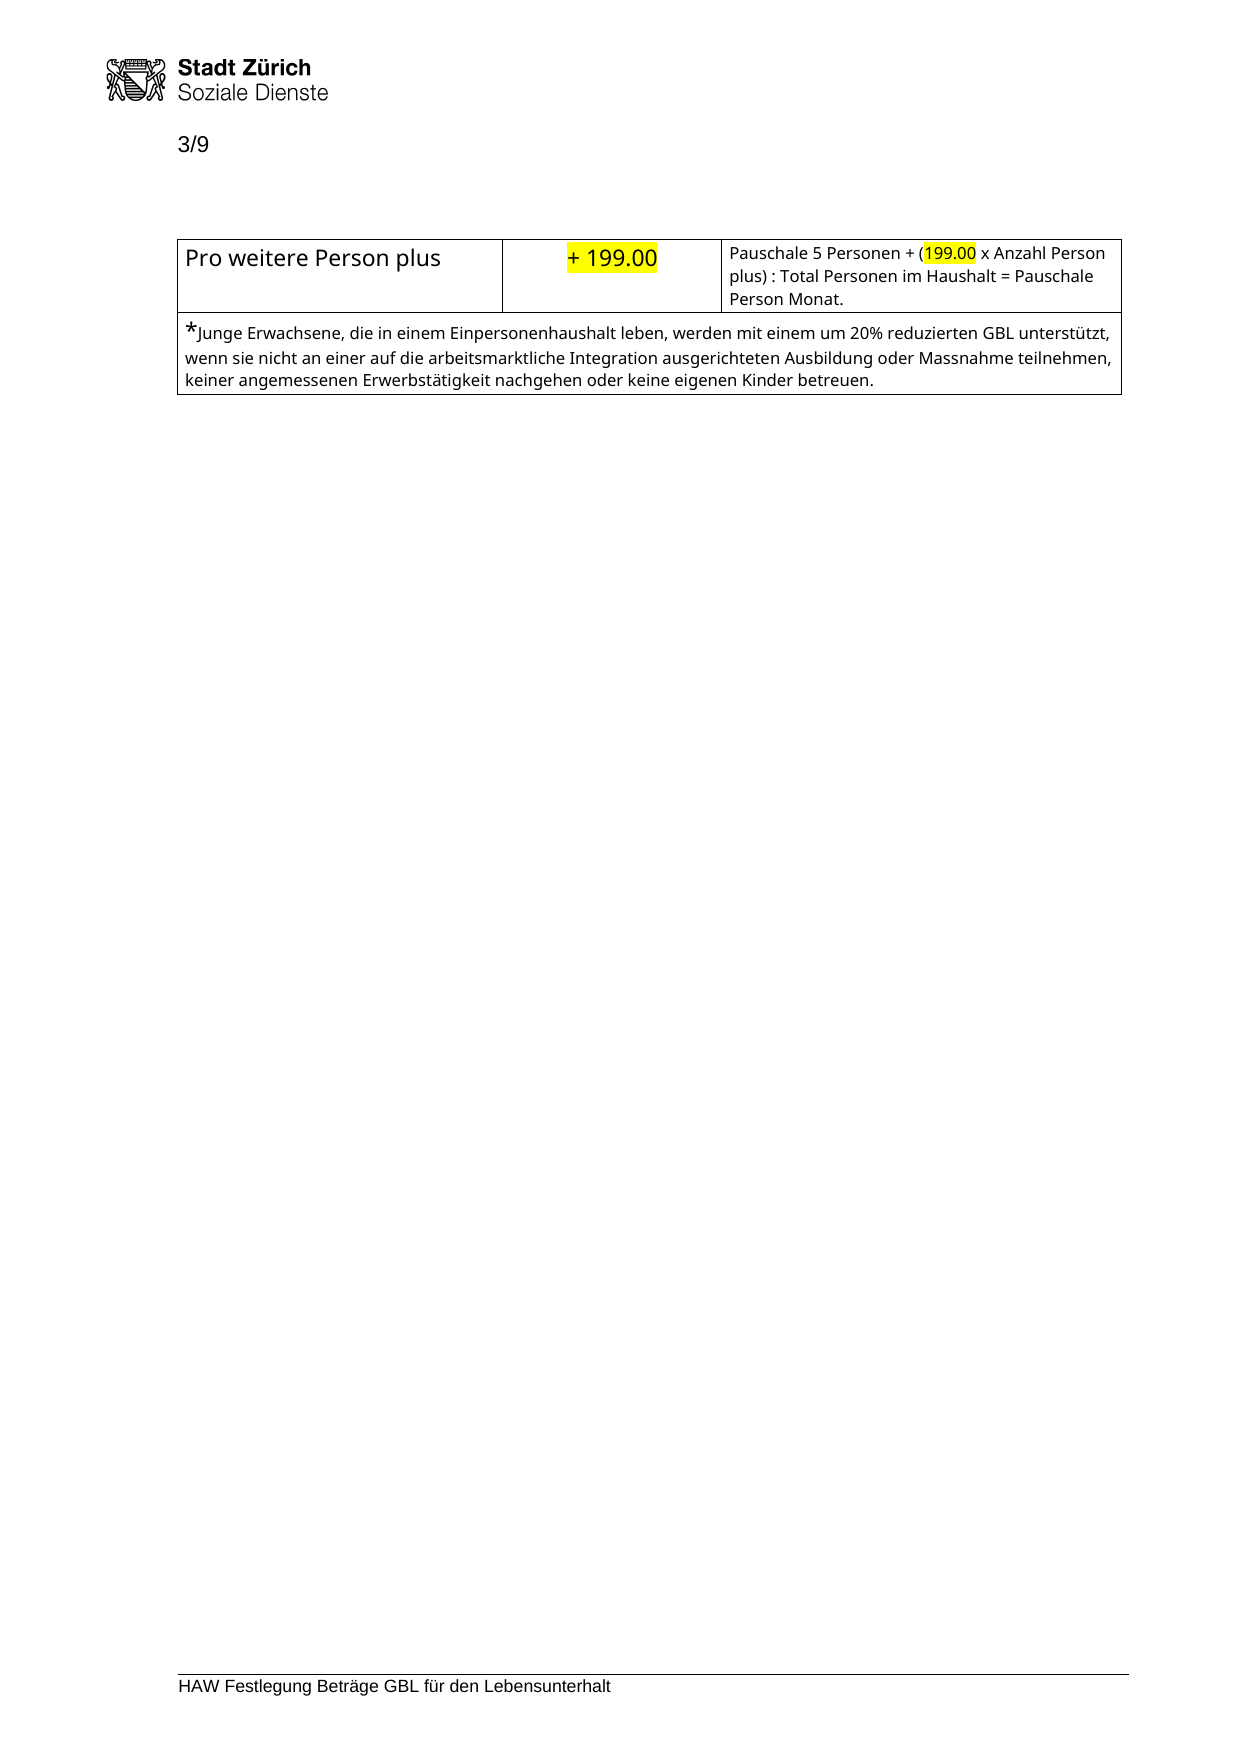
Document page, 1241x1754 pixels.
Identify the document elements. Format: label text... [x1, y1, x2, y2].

table_cell *Junge Erwachsene, die in einem Einpersonenhaushalt leben, werden mit einem um 20% reduzierten GBL unterstützt, wenn sie nicht an einer auf die arbeitsmarktliche Integration ausgerichteten Ausbildung oder Massnahme teilnehmen, keiner angemessenen Erwerbstätigkeit nachgehen oder keine eigenen Kinder betreuen. [178, 313, 1121, 394]
table_cell Pauschale 5 Personen + (199.00 x Anzahl Person plus) : Total Personen im Haushalt = Pauschale Person Monat. [722, 240, 1121, 312]
table_cell + 199.00 [503, 240, 721, 312]
picture [106, 59, 329, 105]
table_cell Pro weitere Person plus [178, 240, 502, 312]
